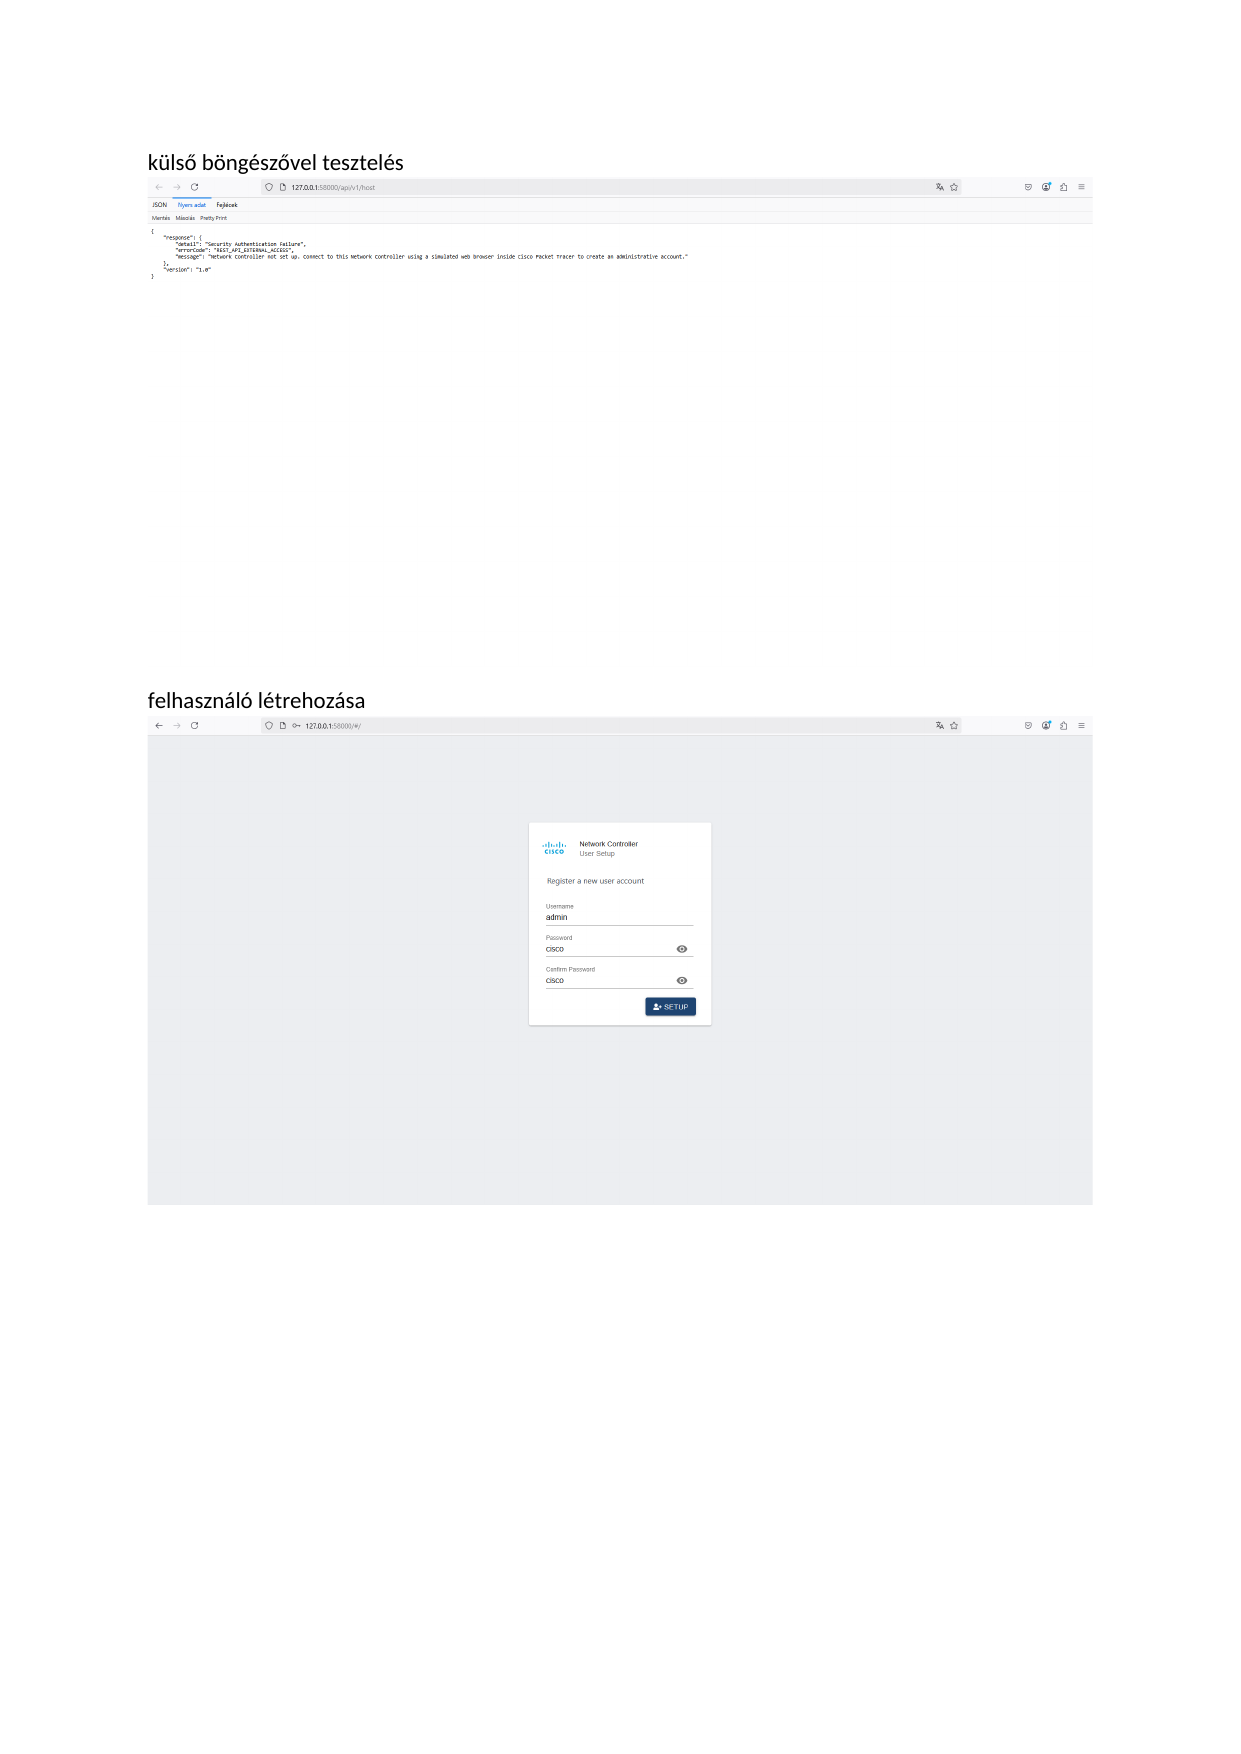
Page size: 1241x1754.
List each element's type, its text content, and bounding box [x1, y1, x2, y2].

text külső böngészővel tesztelés [148, 148, 1093, 177]
picture [147, 177, 1093, 667]
text felhasználó létrehozása [148, 686, 1093, 716]
picture [147, 716, 1093, 1205]
